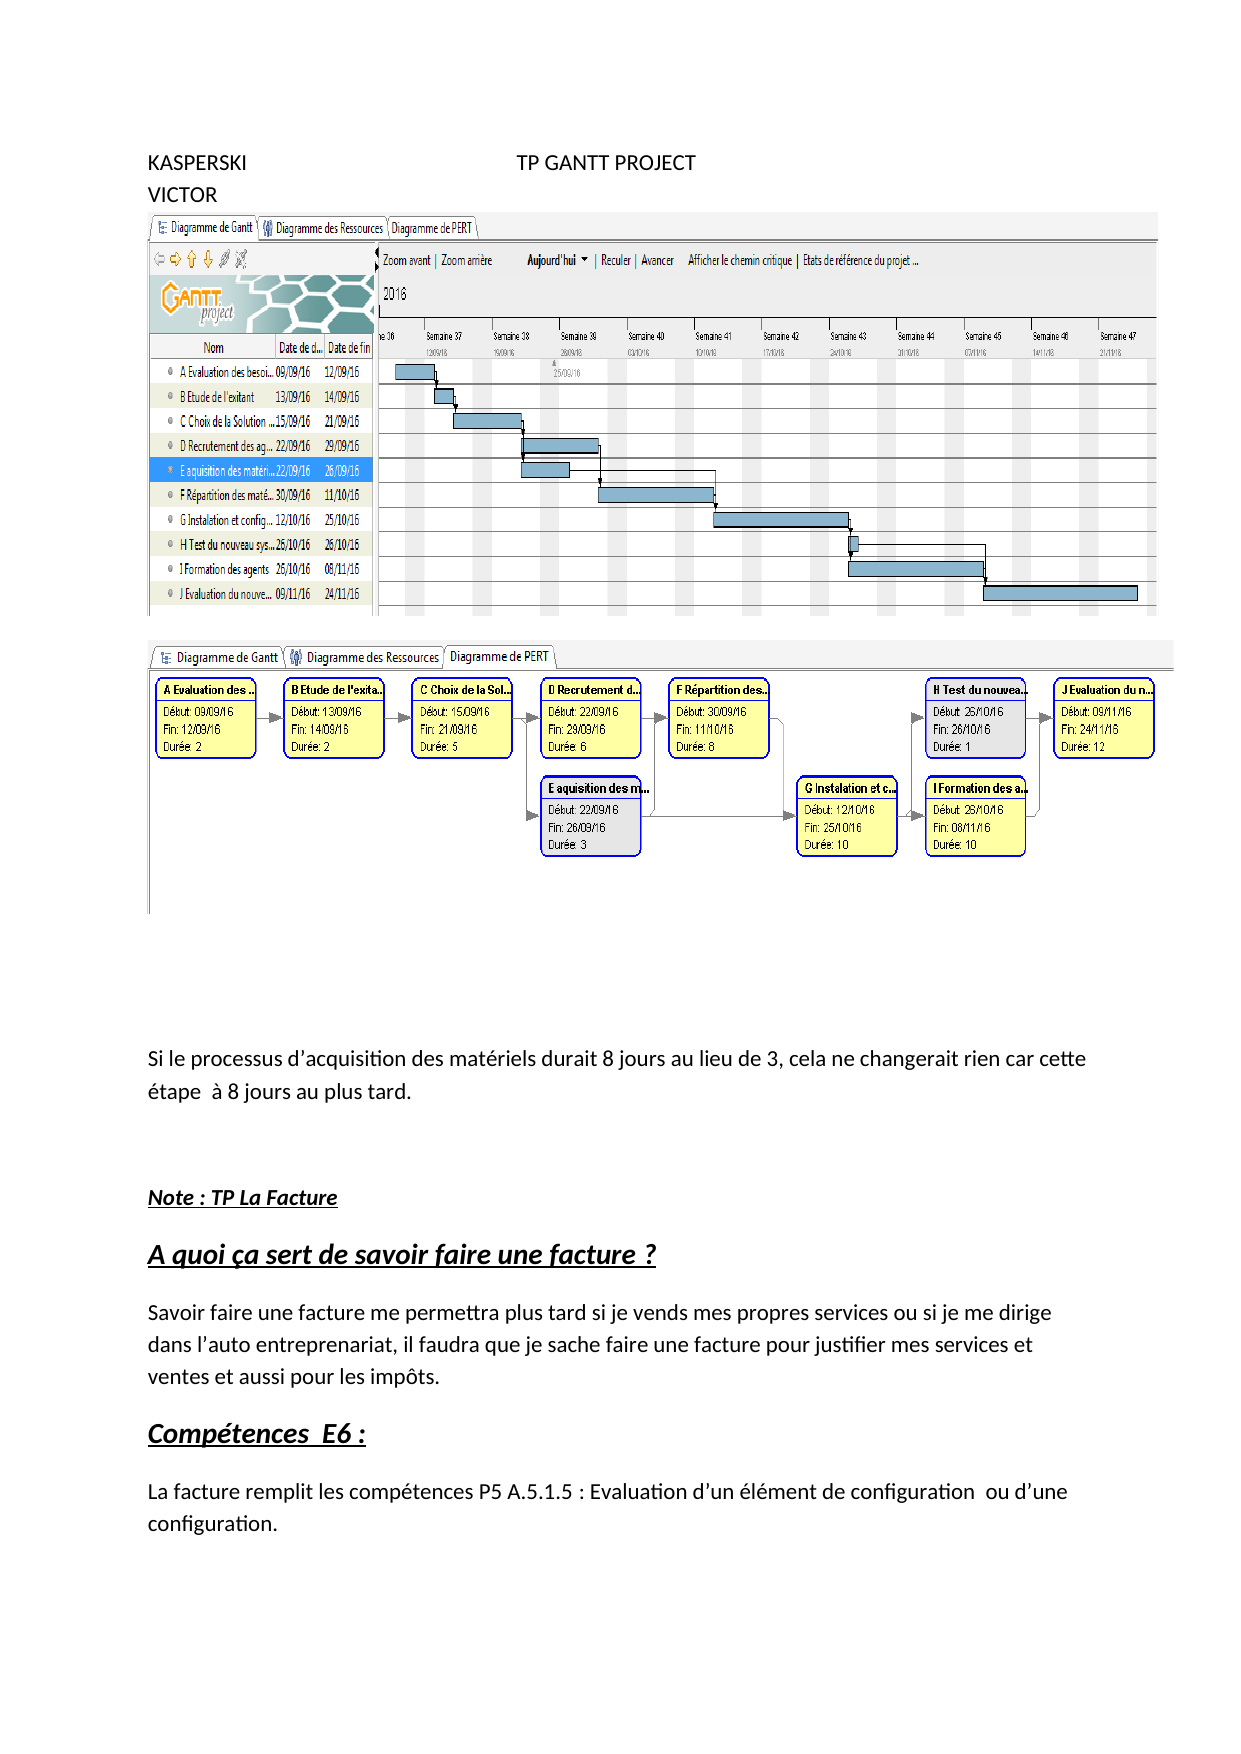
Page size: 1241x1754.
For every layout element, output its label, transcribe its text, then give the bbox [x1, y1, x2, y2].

text La facture remplit les compétences P5 A.5.1.5 : Evaluation d’un élément de configuration ou d’une configuration. [148, 1477, 1093, 1537]
text Note : TP La Facture [148, 1183, 1093, 1211]
text Savoir faire une facture me permettra plus tard si je vends mes propres services ou si je me dirige dans l’auto entreprenariat, il faudra que je sache faire une facture pour justifier mes services et ventes et aussi pour les impôts. [148, 1298, 1093, 1390]
text Compétences E6 : [148, 1415, 1093, 1451]
picture [147, 212, 1159, 616]
text KASPERSKI TP GANTT PROJECT [148, 148, 1093, 176]
picture [147, 640, 1174, 914]
text VICTOR [148, 180, 1093, 208]
text Si le processus d’acquisition des matériels durait 8 jours au lieu de 3, cela ne changerait rien car cette étape à 8 jours au plus tard. [148, 1044, 1093, 1105]
text A quoi ça sert de savoir faire une facture ? [148, 1236, 1093, 1271]
